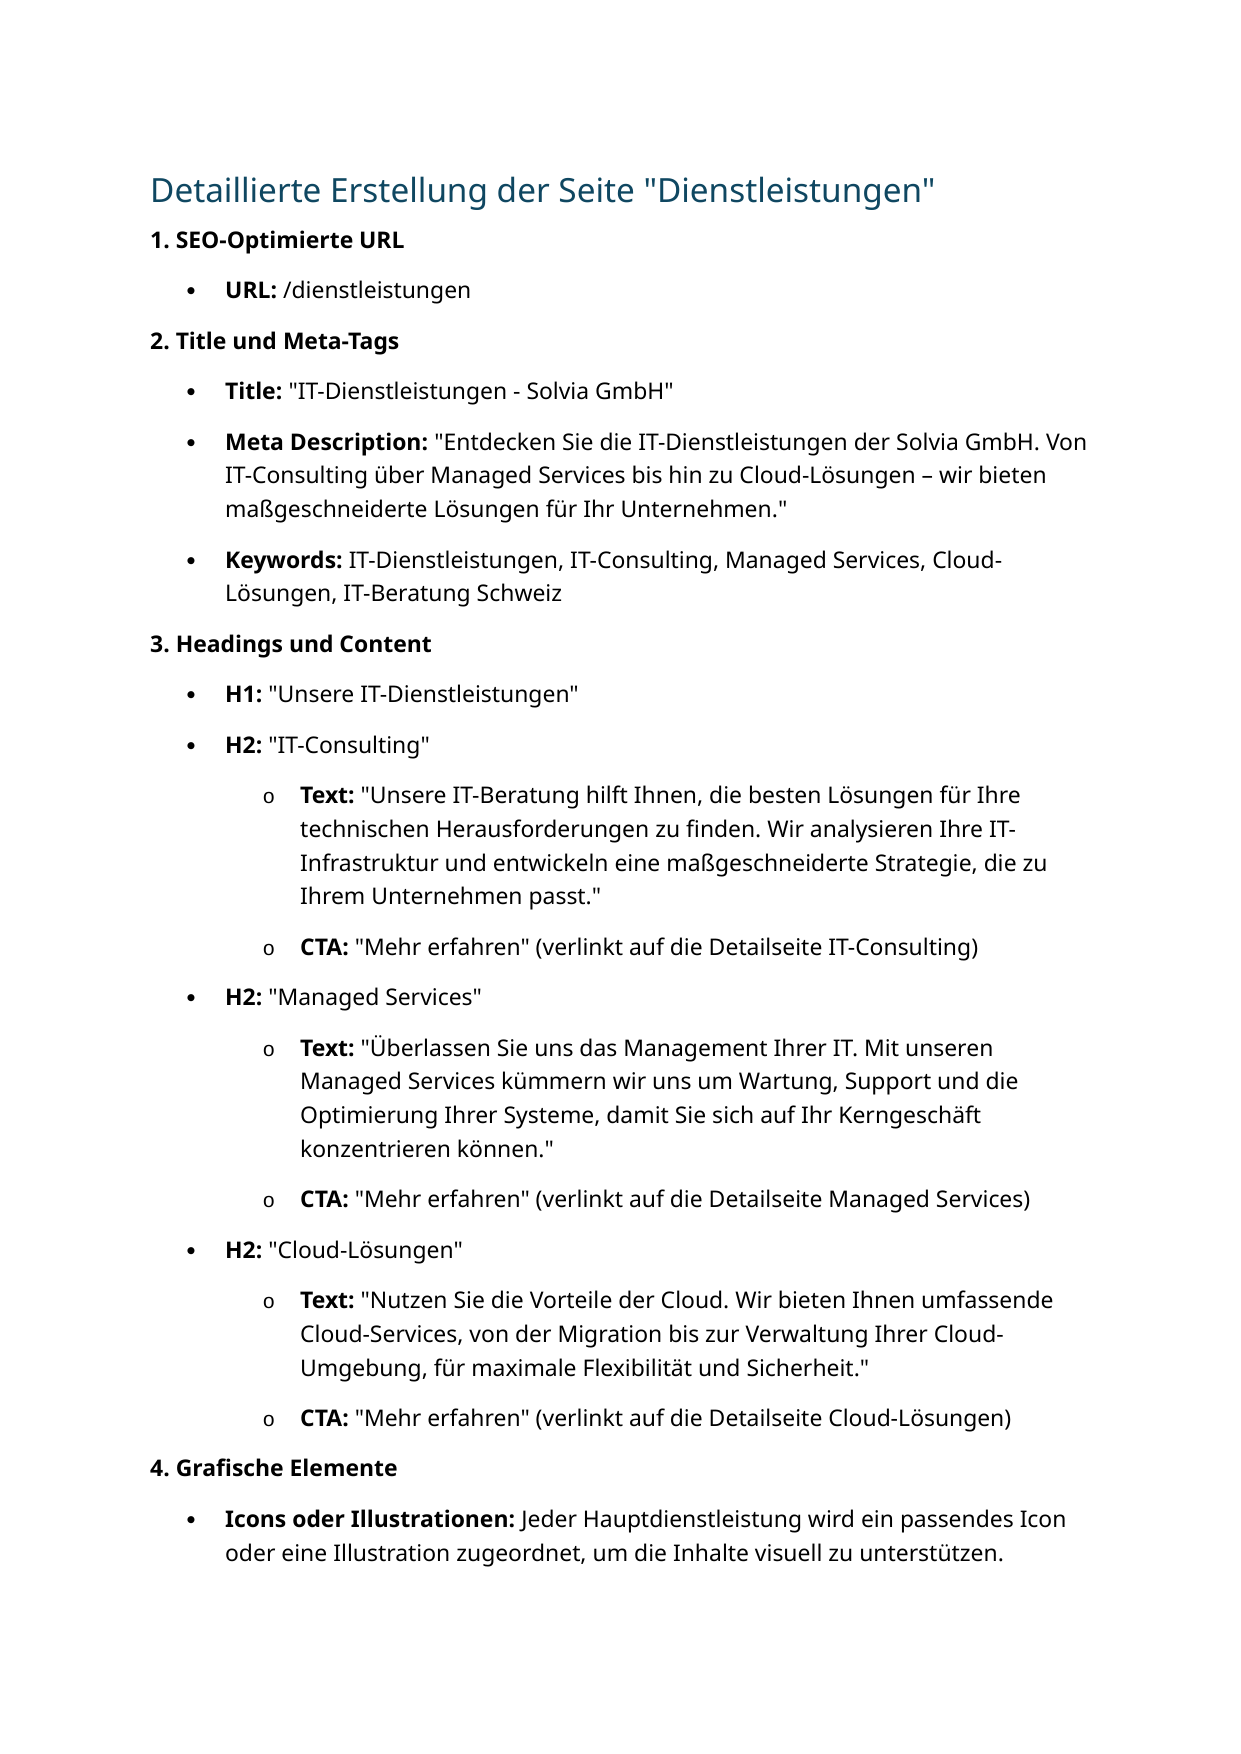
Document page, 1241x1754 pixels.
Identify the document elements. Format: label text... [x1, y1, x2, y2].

text 4. Grafische Elemente [150, 1452, 1090, 1483]
list URL: /dienstleistungen [187, 274, 1090, 306]
list Keywords: IT-Dienstleistungen, IT-Consulting, Managed Services, Cloud-Lösungen, IT-Beratung Schweiz [187, 543, 1090, 608]
list Text: "Unsere IT-Beratung hilft Ihnen, die besten Lösungen für Ihre technischen Herausforderungen zu finden. Wir analysieren Ihre IT-Infrastruktur und entwickeln eine maßgeschneiderte Strategie, die zu Ihrem Unternehmen passt." [262, 779, 1090, 911]
text 3. Headings und Content [150, 628, 1090, 659]
list H2: "IT-Consulting" [187, 728, 1090, 760]
list CTA: "Mehr erfahren" (verlinkt auf die Detailseite Cloud-Lösungen) [262, 1402, 1090, 1433]
text 2. Title und Meta-Tags [150, 325, 1090, 356]
list H2: "Cloud-Lösungen" [187, 1233, 1090, 1265]
subtitle Detaillierte Erstellung der Seite "Dienstleistungen" [150, 167, 1090, 212]
text 1. SEO-Optimierte URL [150, 224, 1090, 255]
list H2: "Managed Services" [187, 981, 1090, 1012]
list Icons oder Illustrationen: Jeder Hauptdienstleistung wird ein passendes Icon oder eine Illustration zugeordnet, um die Inhalte visuell zu unterstützen. [187, 1503, 1090, 1568]
list Text: "Überlassen Sie uns das Management Ihrer IT. Mit unseren Managed Services kümmern wir uns um Wartung, Support und die Optimierung Ihrer Systeme, damit Sie sich auf Ihr Kerngeschäft konzentrieren können." [262, 1031, 1090, 1164]
list Title: "IT-Dienstleistungen - Solvia GmbH" [187, 375, 1090, 406]
list H1: "Unsere IT-Dienstleistungen" [187, 678, 1090, 709]
list Text: "Nutzen Sie die Vorteile der Cloud. Wir bieten Ihnen umfassende Cloud-Services, von der Migration bis zur Verwaltung Ihrer Cloud-Umgebung, für maximale Flexibilität und Sicherheit." [262, 1284, 1090, 1383]
list CTA: "Mehr erfahren" (verlinkt auf die Detailseite Managed Services) [262, 1183, 1090, 1214]
list Meta Description: "Entdecken Sie die IT-Dienstleistungen der Solvia GmbH. Von IT-Consulting über Managed Services bis hin zu Cloud-Lösungen – wir bieten maßgeschneiderte Lösungen für Ihr Unternehmen." [187, 426, 1090, 524]
list CTA: "Mehr erfahren" (verlinkt auf die Detailseite IT-Consulting) [262, 931, 1090, 962]
